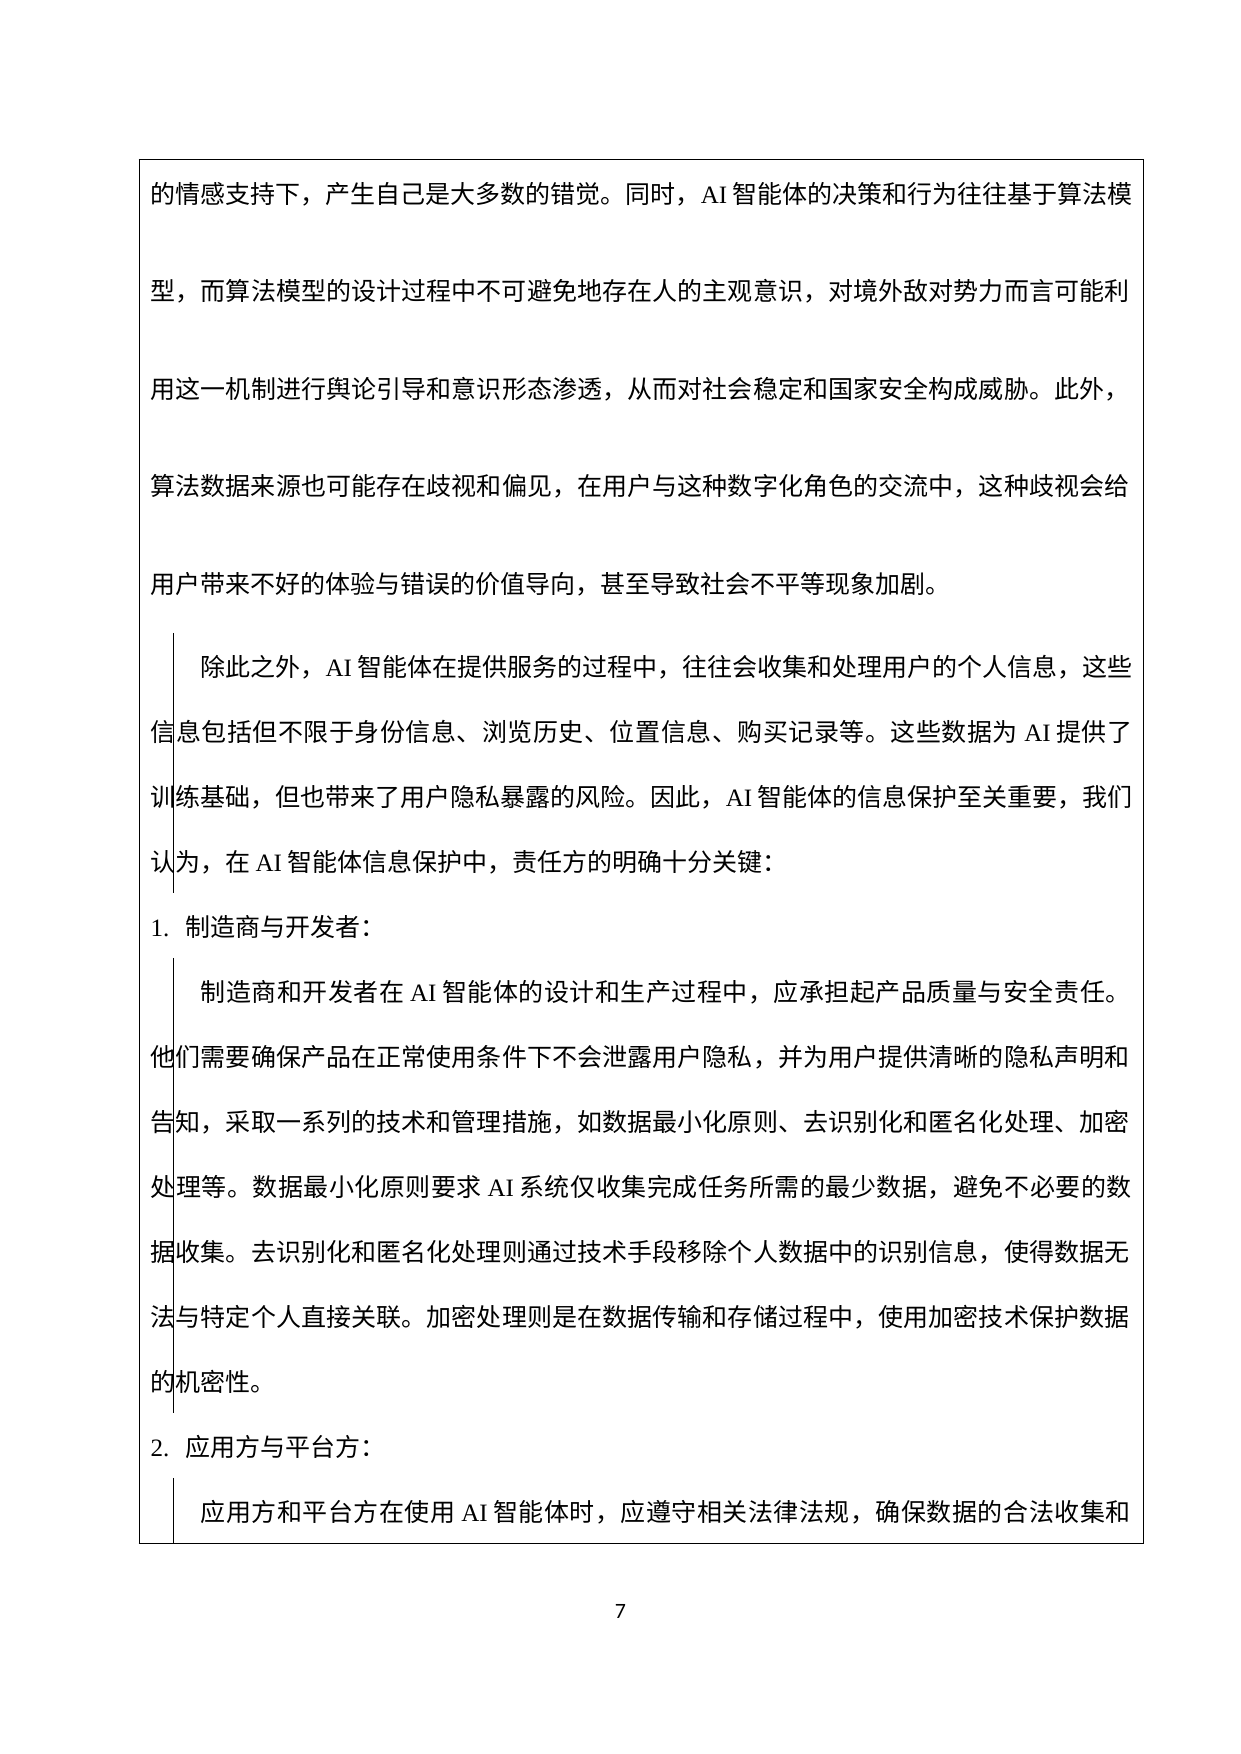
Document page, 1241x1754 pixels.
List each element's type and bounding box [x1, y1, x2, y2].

table_cell [140, 160, 1143, 1543]
